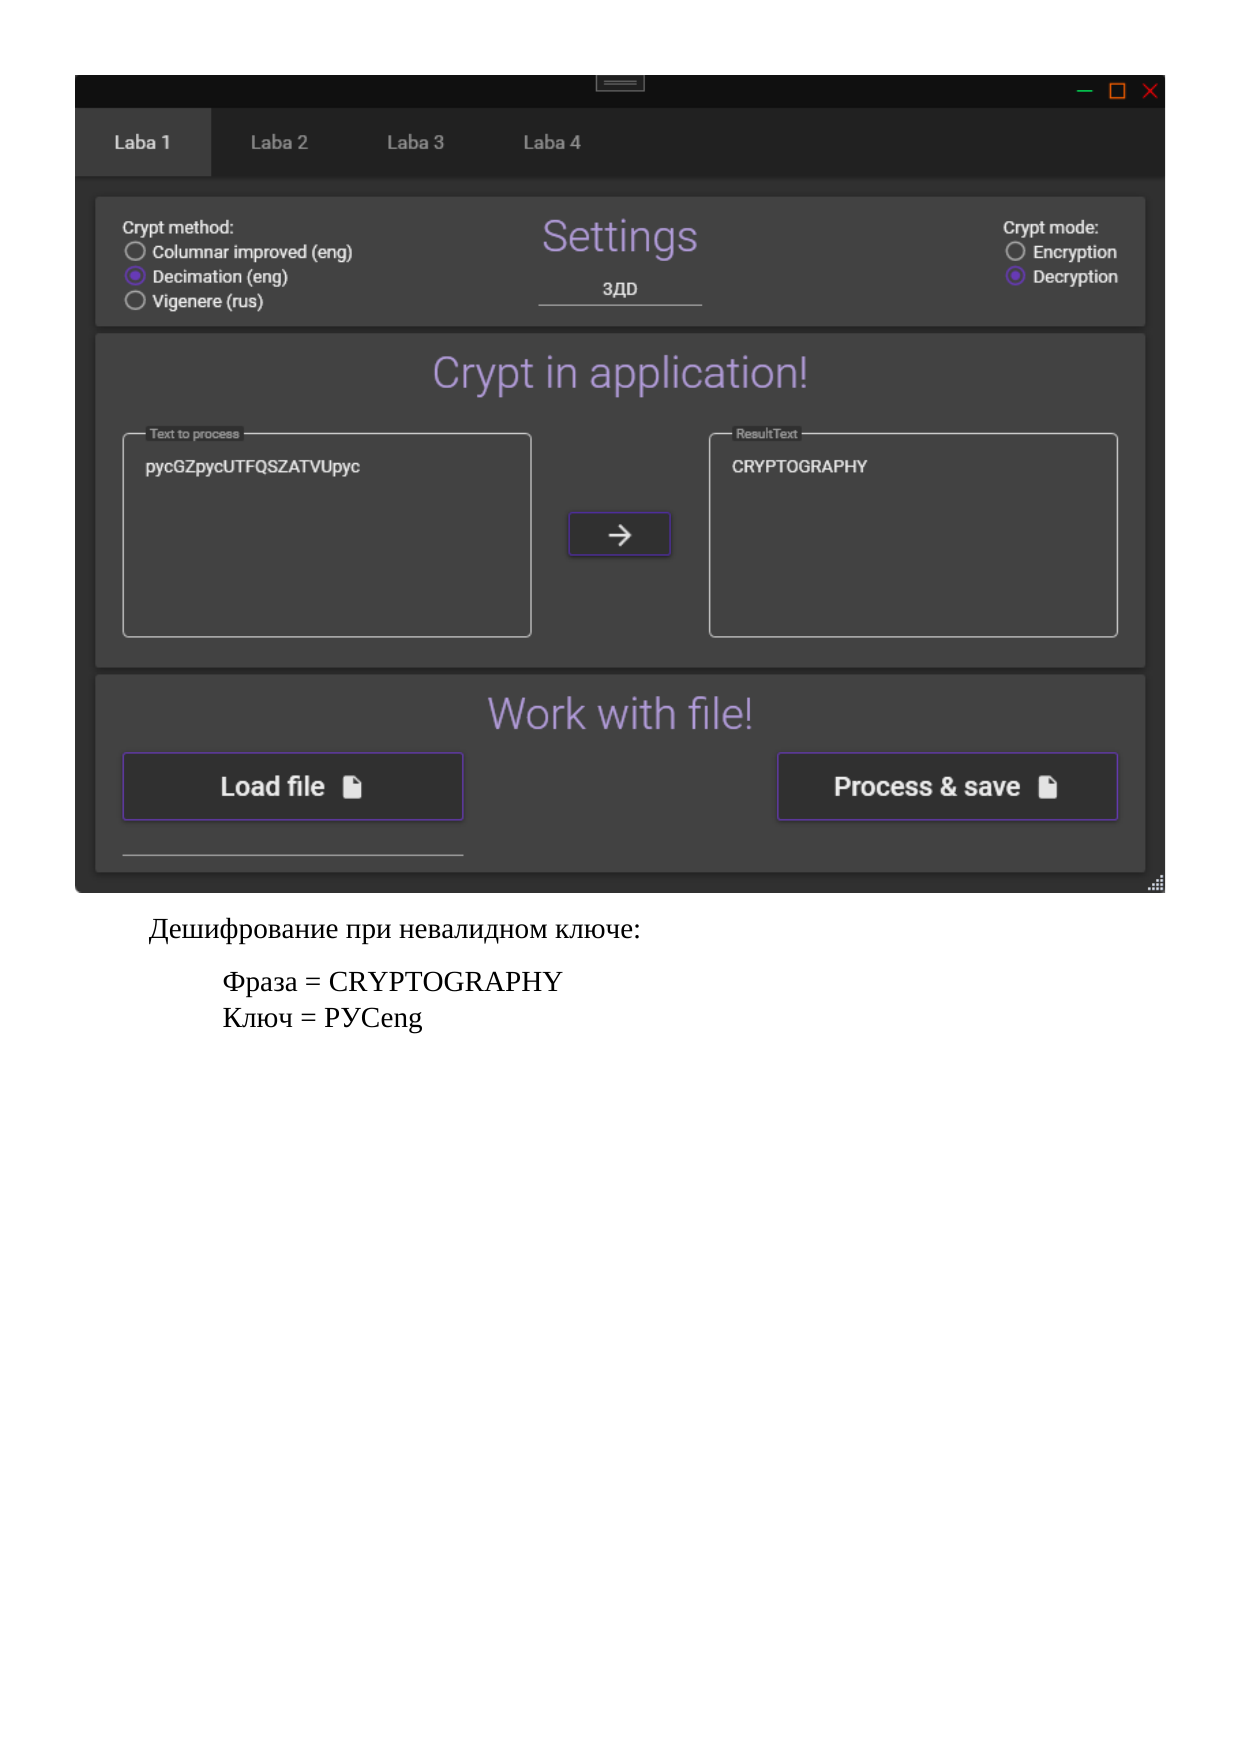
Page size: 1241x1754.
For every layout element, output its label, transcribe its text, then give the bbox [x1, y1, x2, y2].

picture [75, 75, 1166, 893]
list Фраза = CRYPTOGRAPHY [150, 964, 1165, 998]
list Ключ = РУСeng [150, 1000, 1165, 1034]
text Дешифрование при невалидном ключе: [75, 911, 1165, 945]
